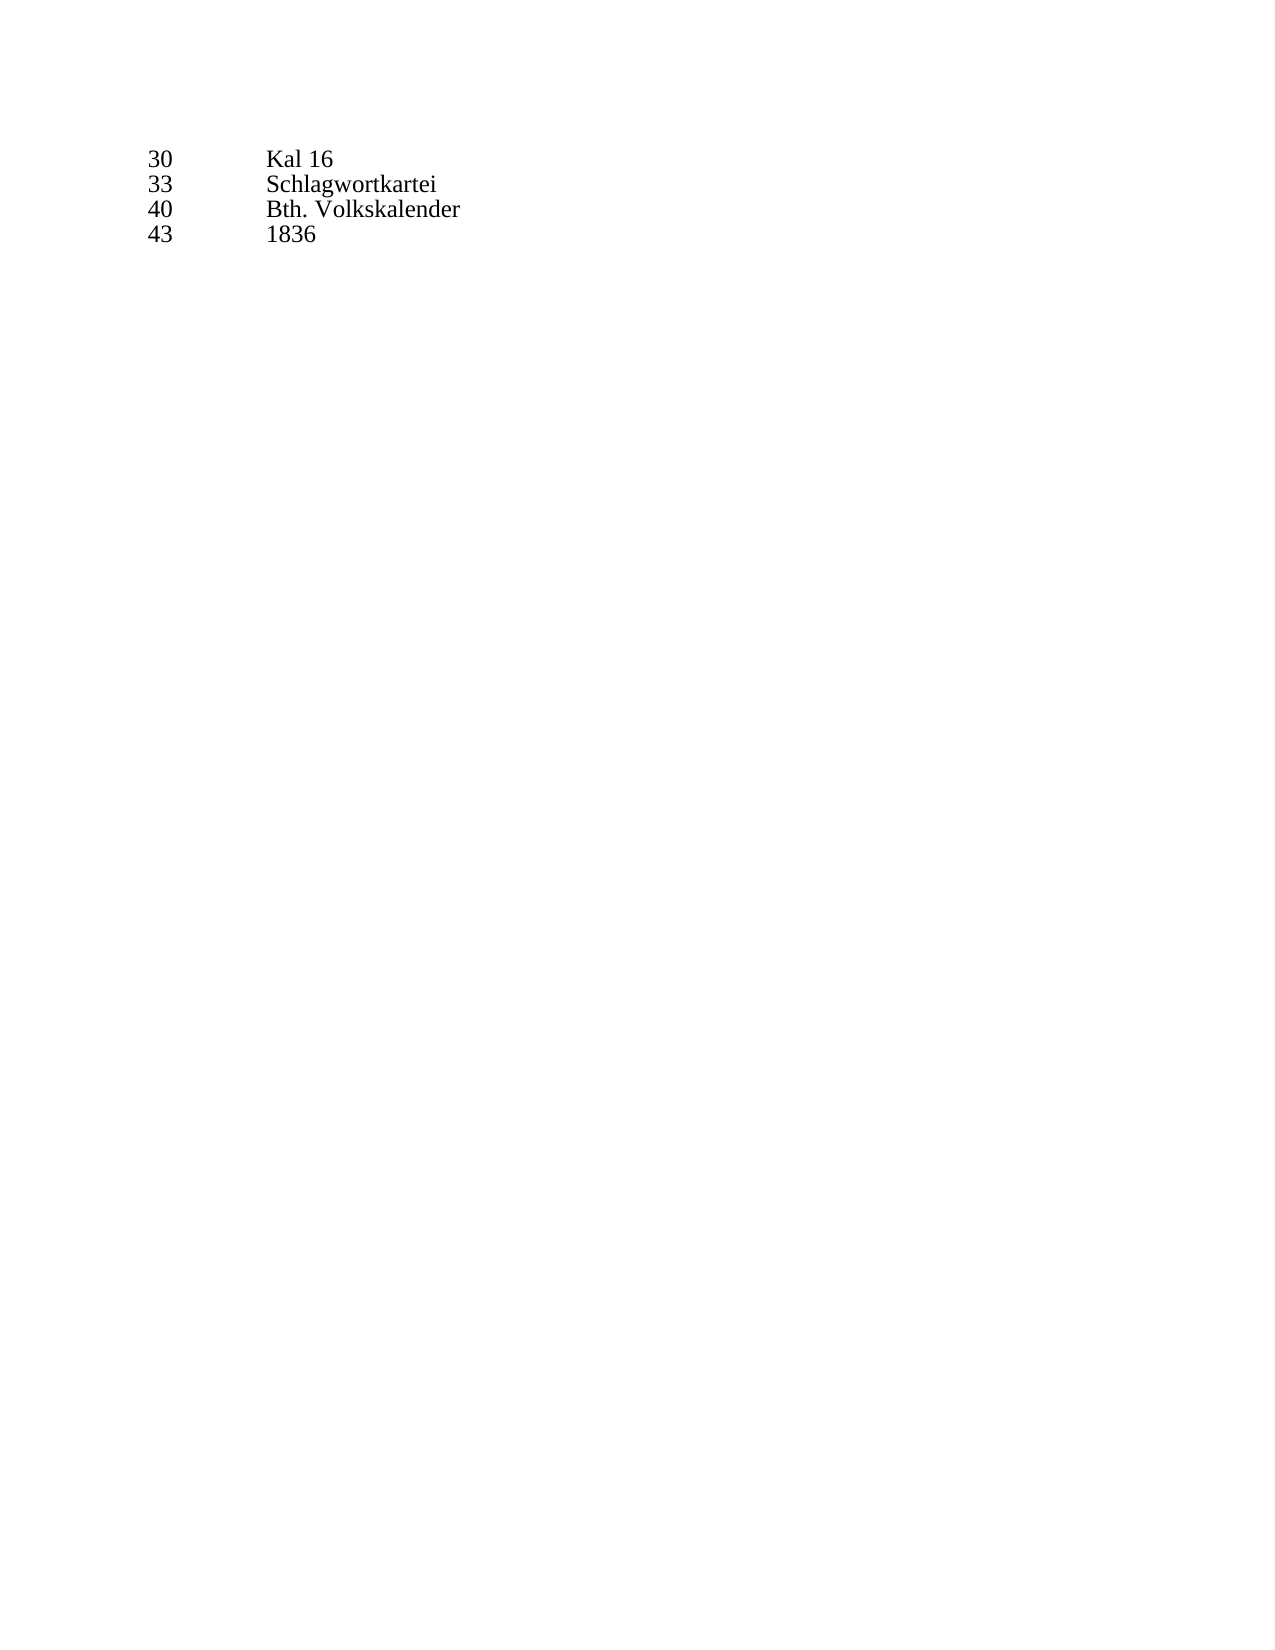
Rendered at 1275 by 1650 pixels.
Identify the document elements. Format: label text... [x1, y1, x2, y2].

text 33 Schlagwortkartei [148, 173, 1127, 198]
text 40 t[o[B<ayreu>th]o. Volkss[kalender]s]t [148, 198, 1127, 223]
text 30 Kal 16 [148, 148, 1127, 173]
text 43 1836 [148, 223, 1127, 248]
